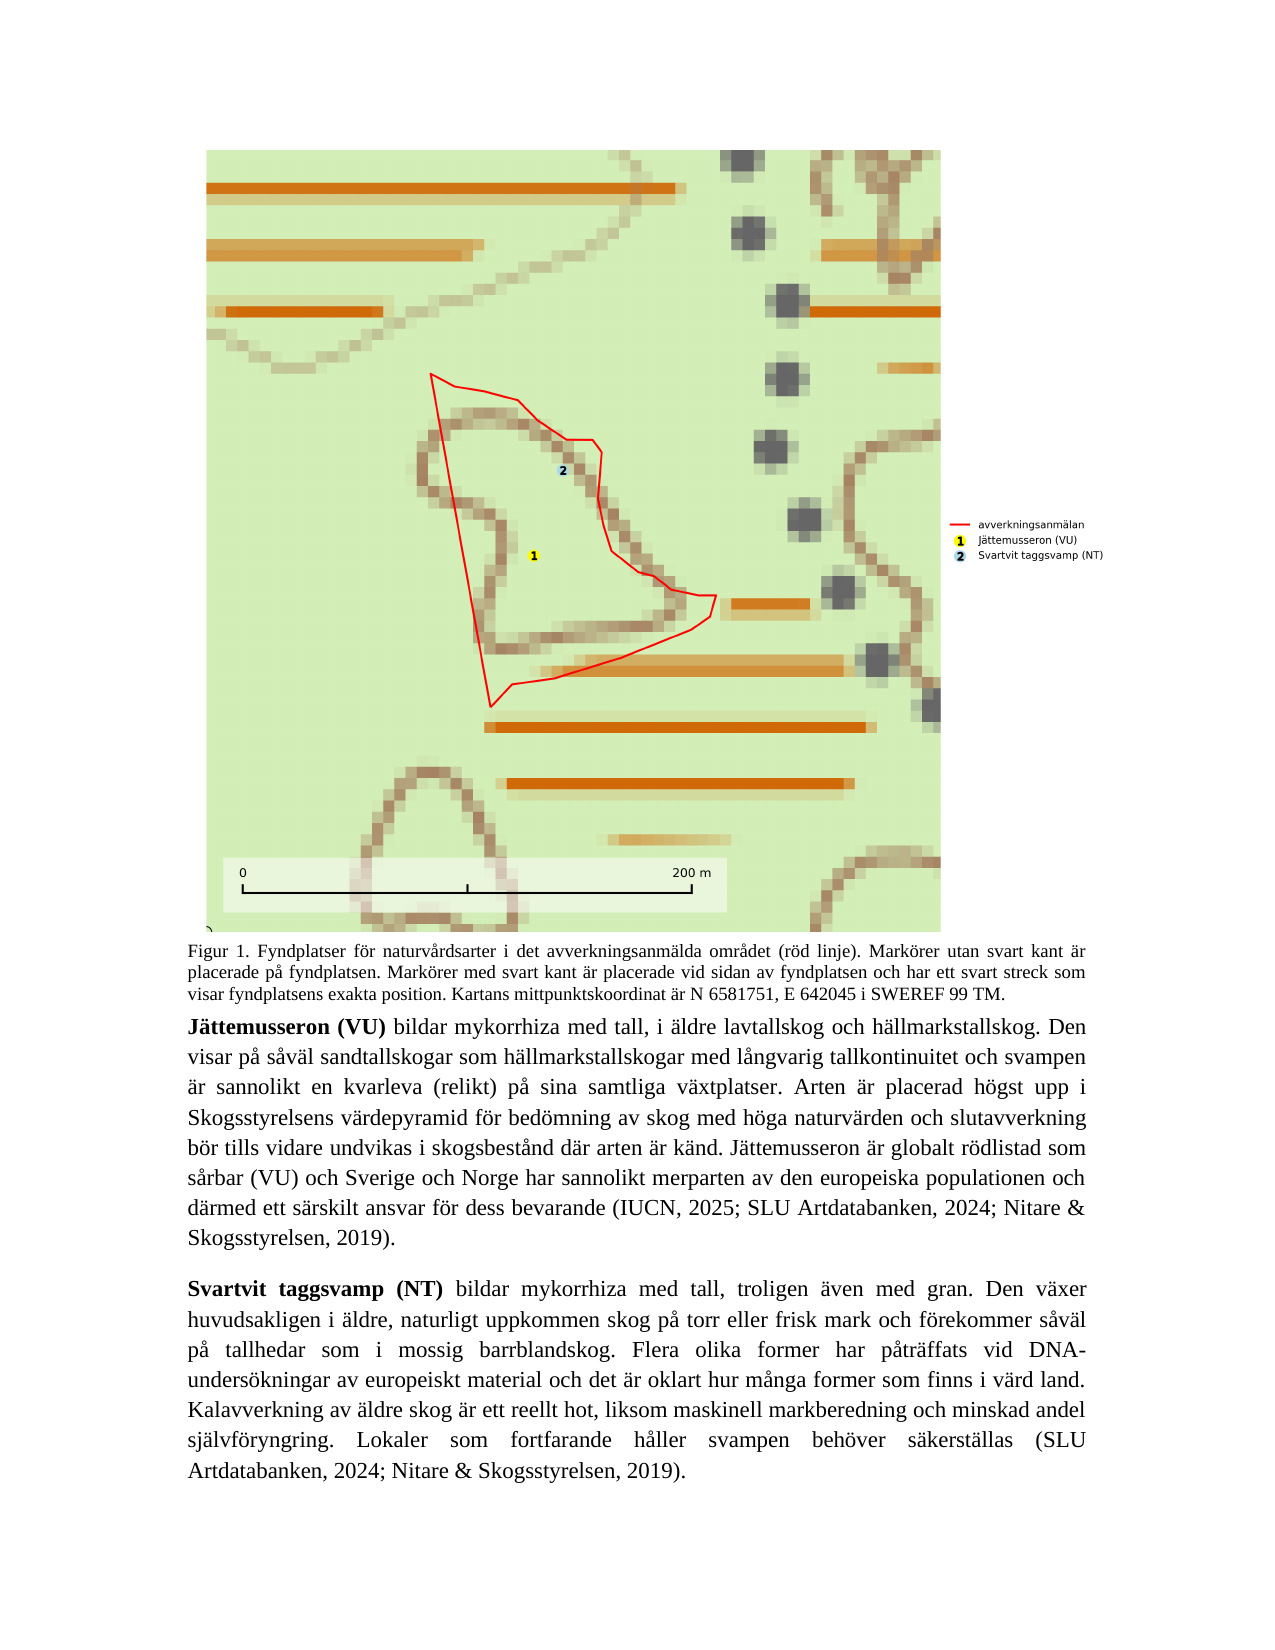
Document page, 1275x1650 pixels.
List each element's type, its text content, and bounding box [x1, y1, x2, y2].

picture [206, 150, 1107, 932]
text Jättemusseron (VU) bildar mykorrhiza med tall, i äldre lavtallskog och hällmarkstallskog. Den visar på såväl sandtallskogar som hällmarkstallskogar med långvarig tallkontinuitet och svampen är sannolikt en kvarleva (relikt) på sina samtliga växtplatser. Arten är placerad högst upp i Skogsstyrelsens värdepyramid för bedömning av skog med höga naturvärden och slutavverkning bör tills vidare undvikas i skogsbestånd där arten är känd. Jättemusseron är globalt rödlistad som sårbar (VU) och Sverige och Norge har sannolikt merparten av den europeiska populationen och därmed ett särskilt ansvar för dess bevarande (IUCN, 2025; SLU Artdatabanken, 2024; Nitare & Skogsstyrelsen, 2019). [187, 1013, 1087, 1251]
text Svartvit taggsvamp (NT) bildar mykorrhiza med tall, troligen även med gran. Den växer huvudsakligen i äldre, naturligt uppkommen skog på torr eller frisk mark och förekommer såväl på tallhedar som i mossig barrblandskog. Flera olika former har påträffats vid DNA-undersökningar av europeiskt material och det är oklart hur många former som finns i värd land. Kalavverkning av äldre skog är ett reellt hot, liksom maskinell markberedning och minskad andel självföryngring. Lokaler som fortfarande håller svampen behöver säkerställas (SLU Artdatabanken, 2024; Nitare & Skogsstyrelsen, 2019). [187, 1275, 1087, 1483]
text Figur 1. Fyndplatser för naturvårdsarter i det avverkningsanmälda området (röd linje). Markörer utan svart kant är placerade på fyndplatsen. Markörer med svart kant är placerade vid sidan av fyndplatsen och har ett svart streck som visar fyndplatsens exakta position. Kartans mittpunktskoordinat är N 6581751, E 642045 i SWEREF 99 TM. [187, 940, 1087, 1004]
